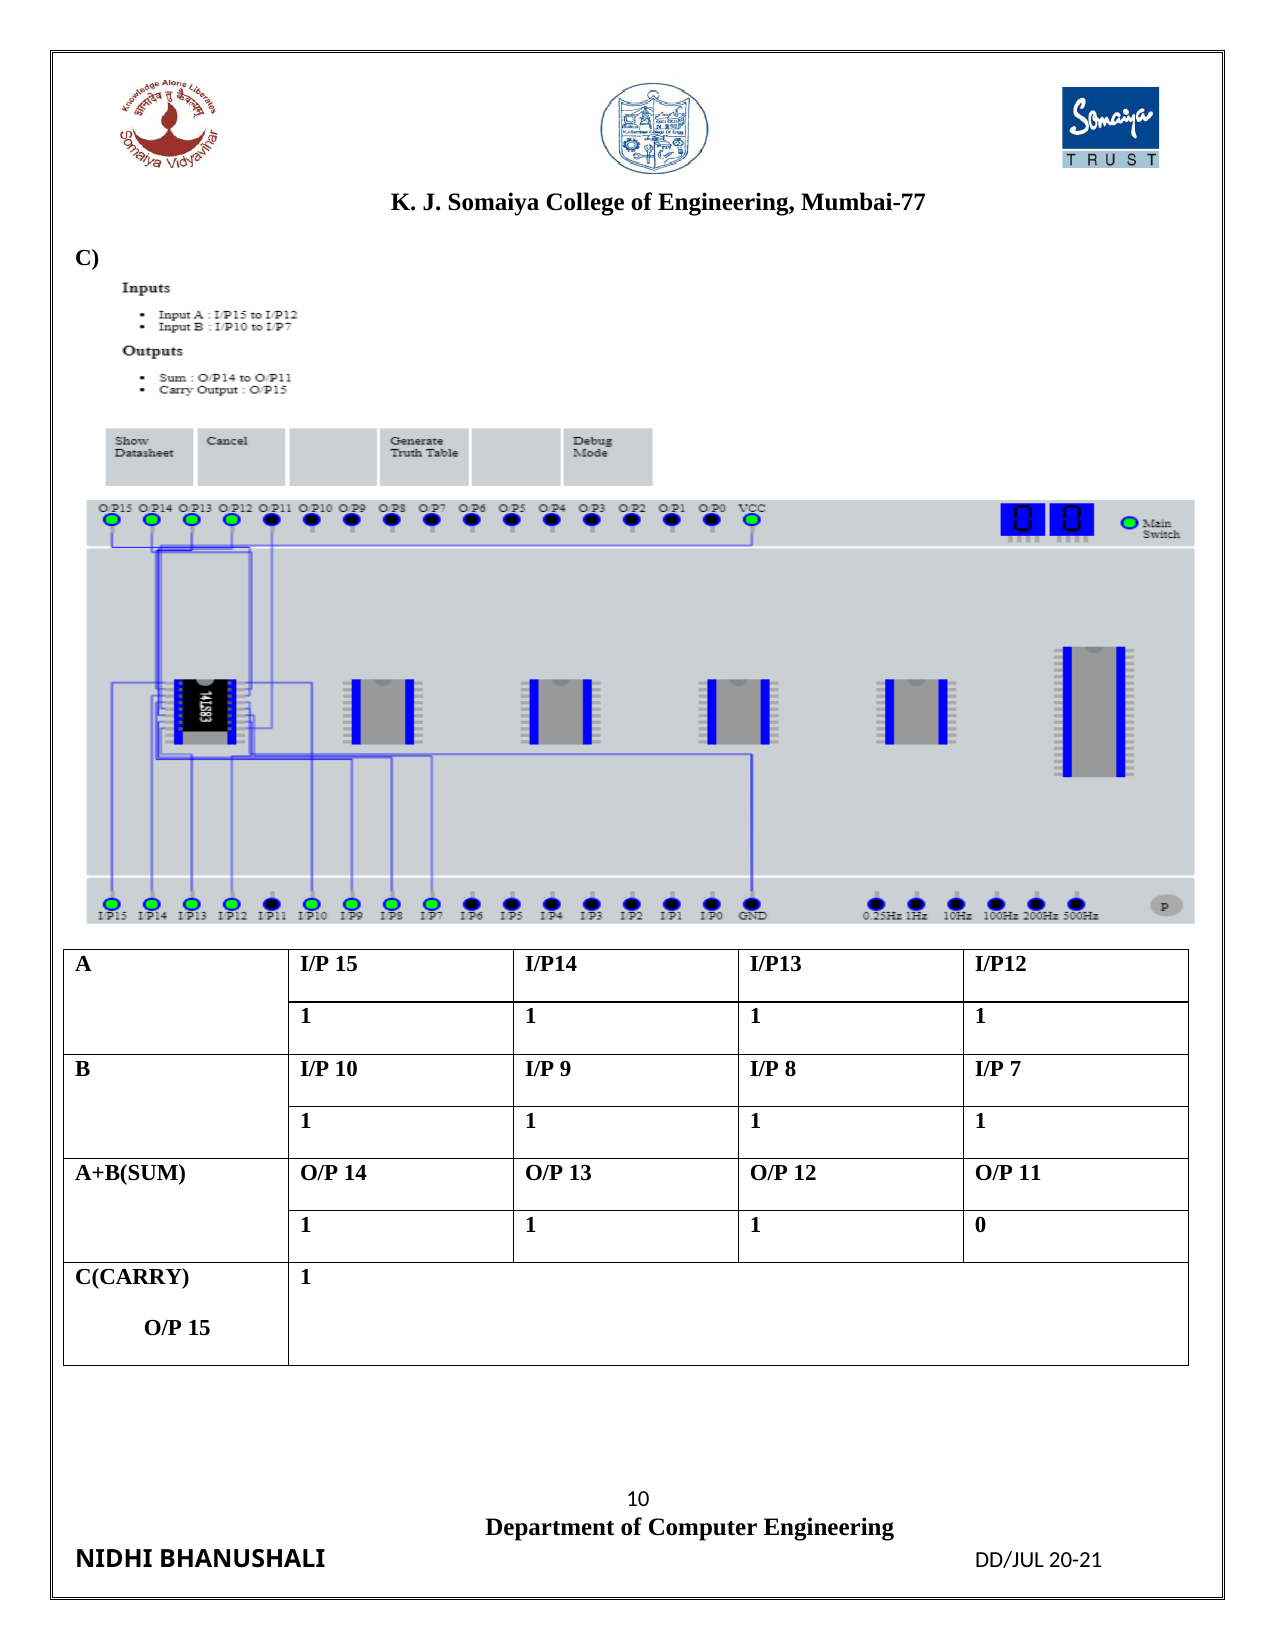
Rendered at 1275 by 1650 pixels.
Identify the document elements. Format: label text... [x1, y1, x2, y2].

table_cell 1 [514, 1003, 738, 1053]
table_cell O/P 12 [739, 1159, 963, 1210]
picture [75, 274, 1198, 925]
table_cell A+B(SUM) [64, 1159, 288, 1262]
table_cell O/P 13 [514, 1159, 738, 1210]
table_cell 1 [514, 1211, 738, 1262]
table_header I/P 15 [289, 950, 513, 1001]
table_cell O/P 11 [964, 1159, 1188, 1210]
table_cell 1 [289, 1211, 513, 1262]
table_cell I/P 7 [964, 1055, 1188, 1106]
table_header I/P12 [964, 950, 1188, 1001]
table_cell 1 [514, 1107, 738, 1158]
table_cell O/P 14 [289, 1159, 513, 1210]
table_cell 1 [964, 1107, 1188, 1158]
table_cell 1 [739, 1107, 963, 1158]
table_header A [64, 950, 288, 1053]
table_cell I/P 9 [514, 1055, 738, 1106]
table_cell B [64, 1055, 288, 1158]
picture [120, 80, 218, 168]
picture [598, 79, 716, 176]
table_cell 1 [964, 1003, 1188, 1053]
table_cell 1 [289, 1107, 513, 1158]
table_cell I/P 10 [289, 1055, 513, 1106]
table_cell 1 [739, 1211, 963, 1262]
table_header I/P13 [739, 950, 963, 1001]
table_header I/P14 [514, 950, 738, 1001]
table_cell 0 [964, 1211, 1188, 1262]
table_cell 1 [289, 1003, 513, 1053]
picture [1062, 87, 1160, 168]
table_cell C(CARRY) O/P 15 [64, 1263, 288, 1365]
table_cell 1 [739, 1003, 963, 1053]
table_cell 1 [289, 1263, 1188, 1365]
table_cell I/P 8 [739, 1055, 963, 1106]
